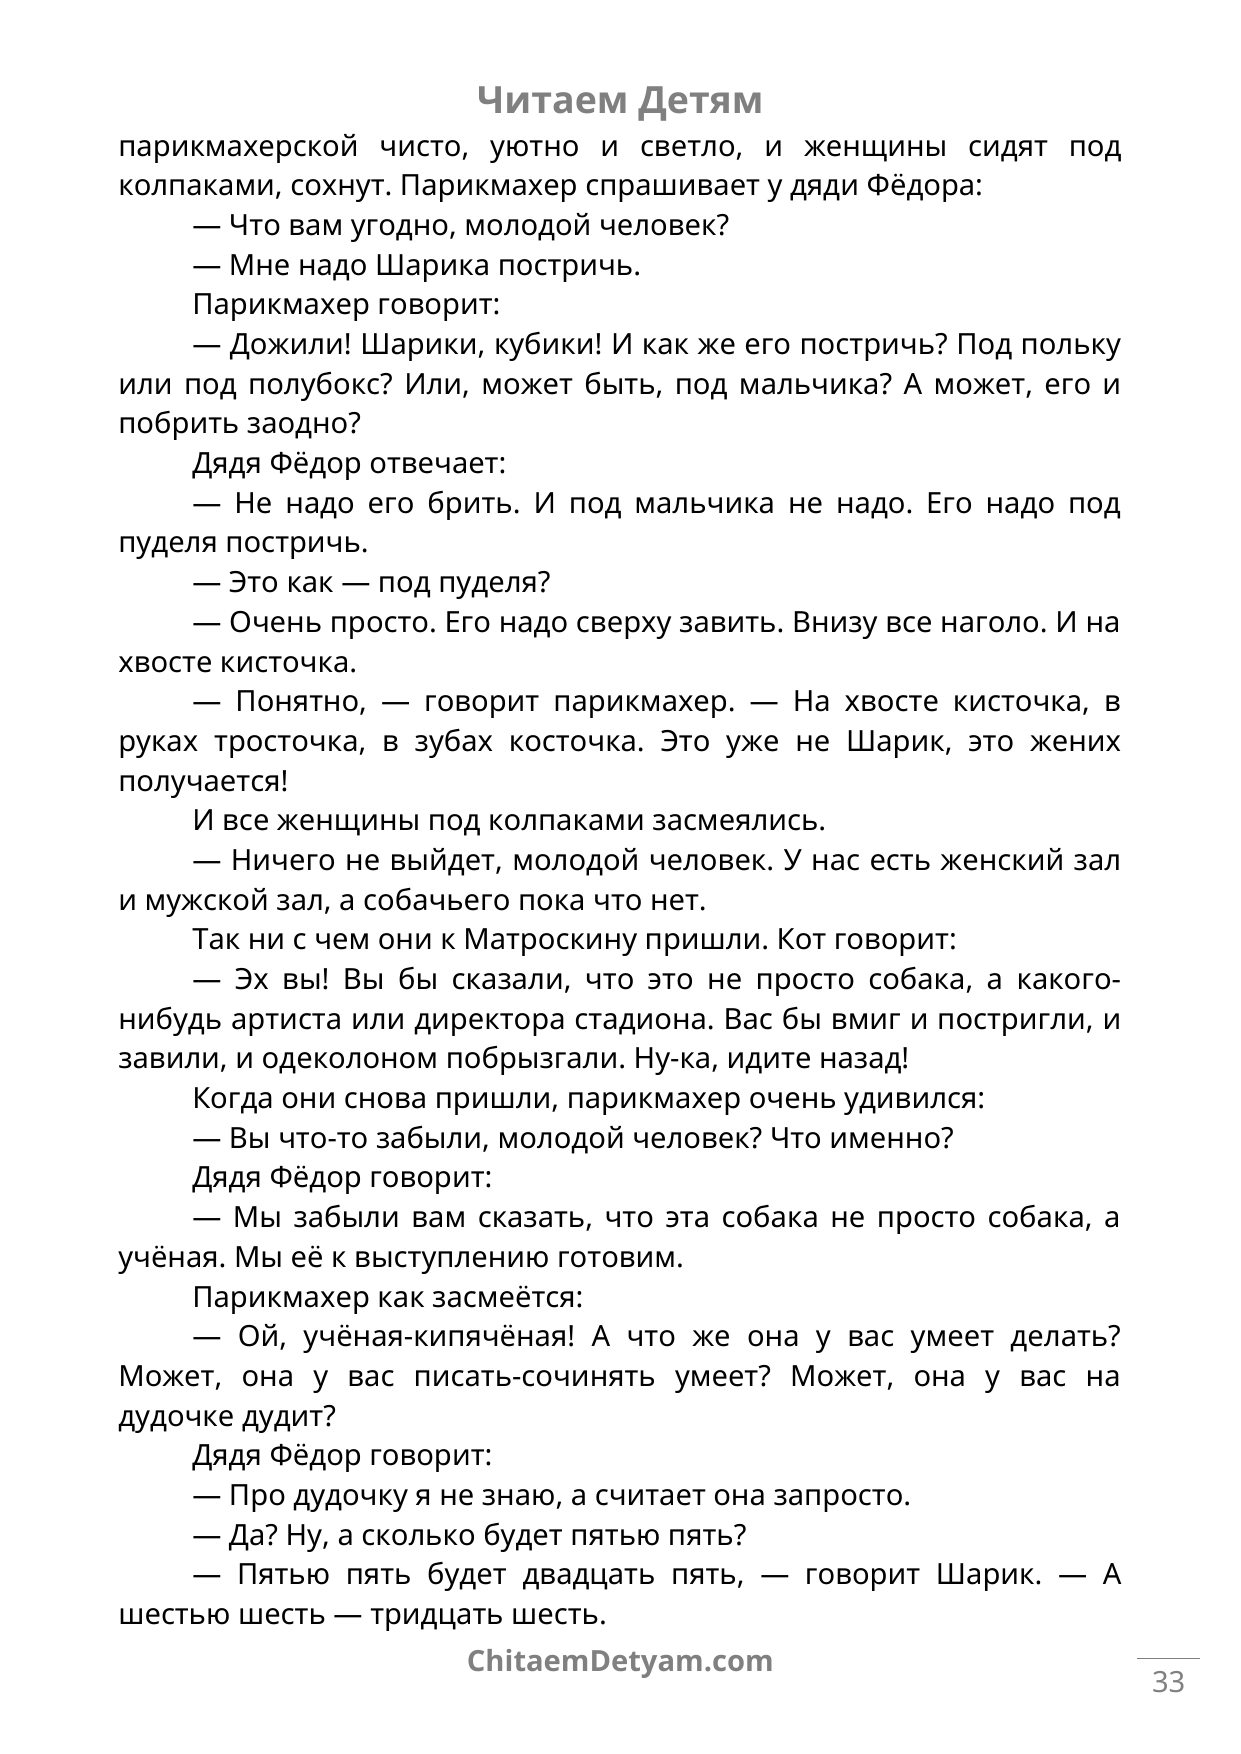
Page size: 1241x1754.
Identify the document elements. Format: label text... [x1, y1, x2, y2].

text — Да? Ну, а сколько будет пятью пять? [118, 1514, 1122, 1554]
text — Ой, учёная-кипячёная! А что же она у вас умеет делать? Может, она у вас писать-сочинять умеет? Может, она у вас на дудочке дудит? [118, 1316, 1122, 1434]
text — Это как — под пуделя? [118, 561, 1122, 601]
text — Пятью пять будет двадцать пять, — говорит Шарик. — А шестью шесть — тридцать шесть. [118, 1554, 1122, 1633]
text Дядя Фёдор говорит: [118, 1434, 1122, 1474]
text Когда они снова пришли, парикмахер очень удивился: [118, 1077, 1122, 1117]
text — Что вам угодно, молодой человек? [118, 204, 1122, 244]
text — Вы что-то забыли, молодой человек? Что именно? [118, 1117, 1122, 1157]
text — Понятно, — говорит парикмахер. — На хвосте кисточка, в руках тросточка, в зубах косточка. Это уже не Шарик, это жених получается! [118, 681, 1122, 799]
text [118, 125, 1122, 204]
text Так ни с чем они к Матроскину пришли. Кот говорит: [118, 919, 1122, 958]
text Дядя Фёдор говорит: [118, 1157, 1122, 1196]
text — Очень просто. Его надо сверху завить. Внизу все наголо. И на хвосте кисточка. [118, 601, 1122, 681]
text И все женщины под колпаками засмеялись. [118, 799, 1122, 839]
text — Про дудочку я не знаю, а считает она запросто. [118, 1474, 1122, 1514]
text — Эх вы! Вы бы сказали, что это не просто собака, а какого-нибудь артиста или директора стадиона. Вас бы вмиг и постригли, и завили, и одеколоном побрызгали. Ну-ка, идите назад! [118, 958, 1122, 1077]
text — Мы забыли вам сказать, что эта собака не просто собака, а учёная. Мы её к выступлению готовим. [118, 1196, 1122, 1276]
text Дядя Фёдор отвечает: [118, 442, 1122, 482]
text — Не надо его брить. И под мальчика не надо. Его надо под пуделя постричь. [118, 482, 1122, 561]
text Парикмахер как засмеётся: [118, 1276, 1122, 1316]
text — Дожили! Шарики, кубики! И как же его постричь? Под польку или под полубокс? Или, может быть, под мальчика? А может, его и побрить заодно? [118, 323, 1122, 442]
text Парикмахер говорит: [118, 284, 1122, 323]
text — Мне надо Шарика постричь. [118, 244, 1122, 284]
text — Ничего не выйдет, молодой человек. У нас есть женский зал и мужской зал, а собачьего пока что нет. [118, 839, 1122, 919]
